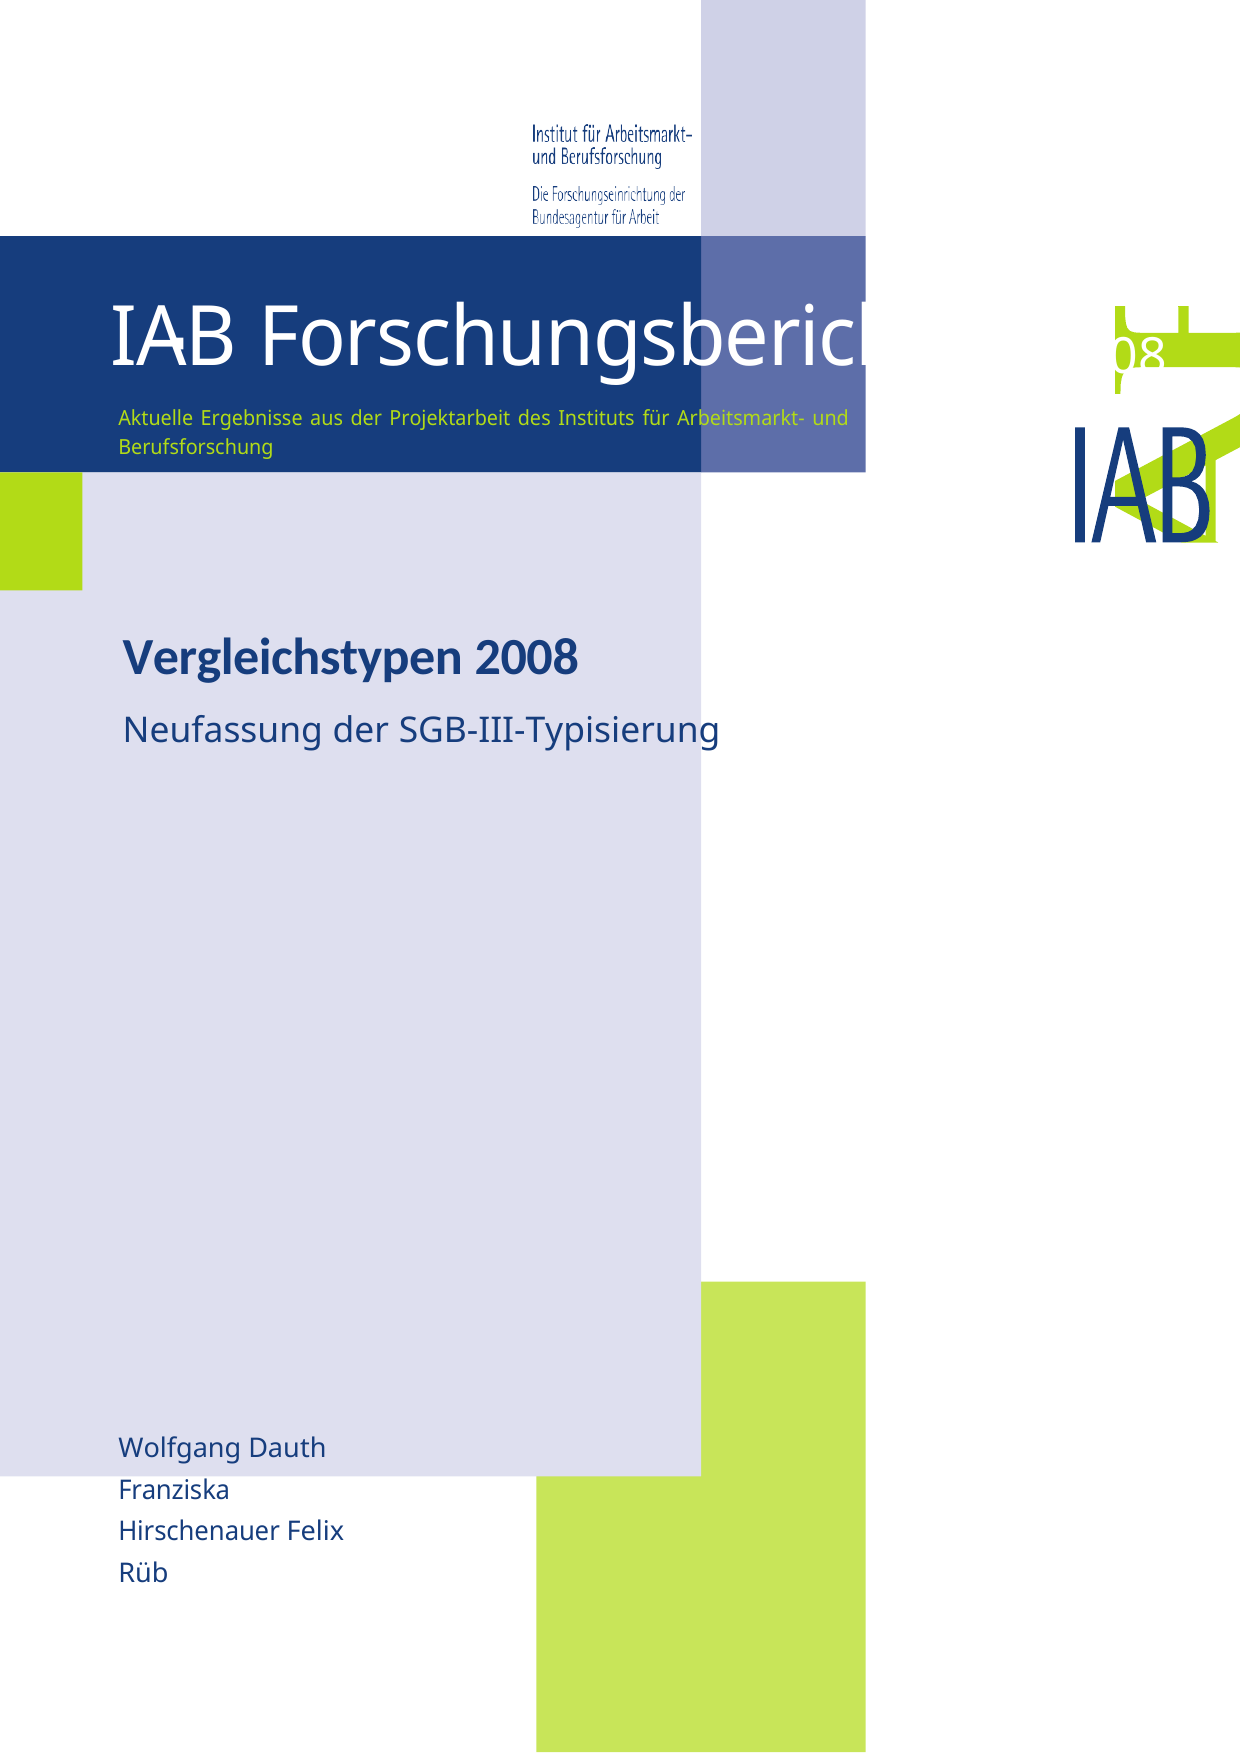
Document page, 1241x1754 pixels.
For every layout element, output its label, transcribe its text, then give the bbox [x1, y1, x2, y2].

picture [533, 186, 685, 205]
text Neufassung der SGB-III-Typisierung [122, 704, 979, 753]
picture [533, 147, 661, 169]
text Wolfgang Dauth Franziska Hirschenauer Felix Rüb [118, 1428, 359, 1590]
text Vergleichstypen 2008 [122, 624, 979, 688]
text Aktuelle Ergebnisse aus der Projektarbeit des Instituts für Arbeitsmarkt- und Berufsforschung [118, 403, 979, 460]
title IAB Forschungsbericht [111, 277, 979, 390]
picture [533, 209, 659, 228]
text 8/2008 [1005, 319, 1186, 388]
picture [533, 124, 692, 142]
